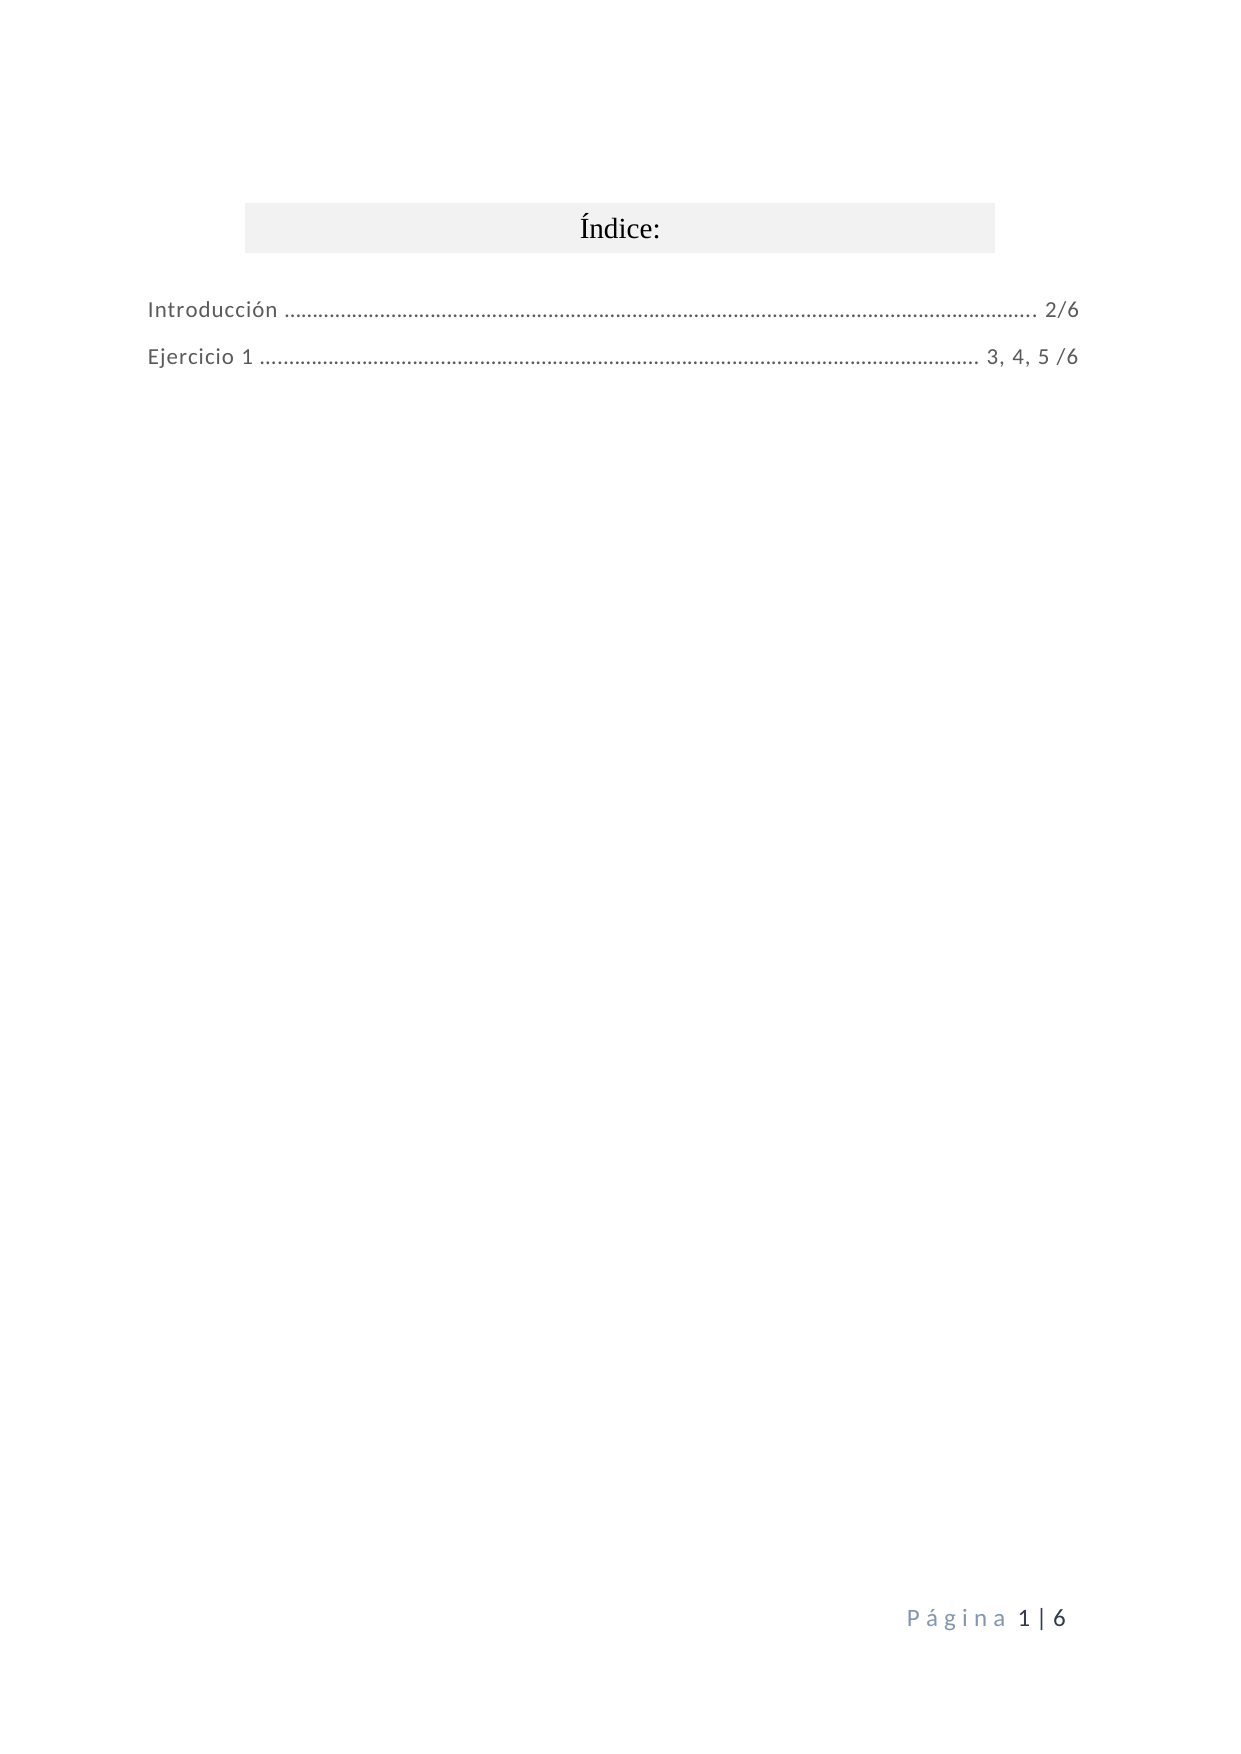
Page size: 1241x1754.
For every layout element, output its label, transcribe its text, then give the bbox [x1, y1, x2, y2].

subtitle Introducción …………………………………………………………………………………………………………………….. 2/6 [148, 295, 1092, 323]
subtitle Ejercicio 1 ….……………………………………………………………………………………………………………. 3, 4, 5 /6 [148, 342, 1092, 370]
text Índice: [245, 209, 995, 247]
